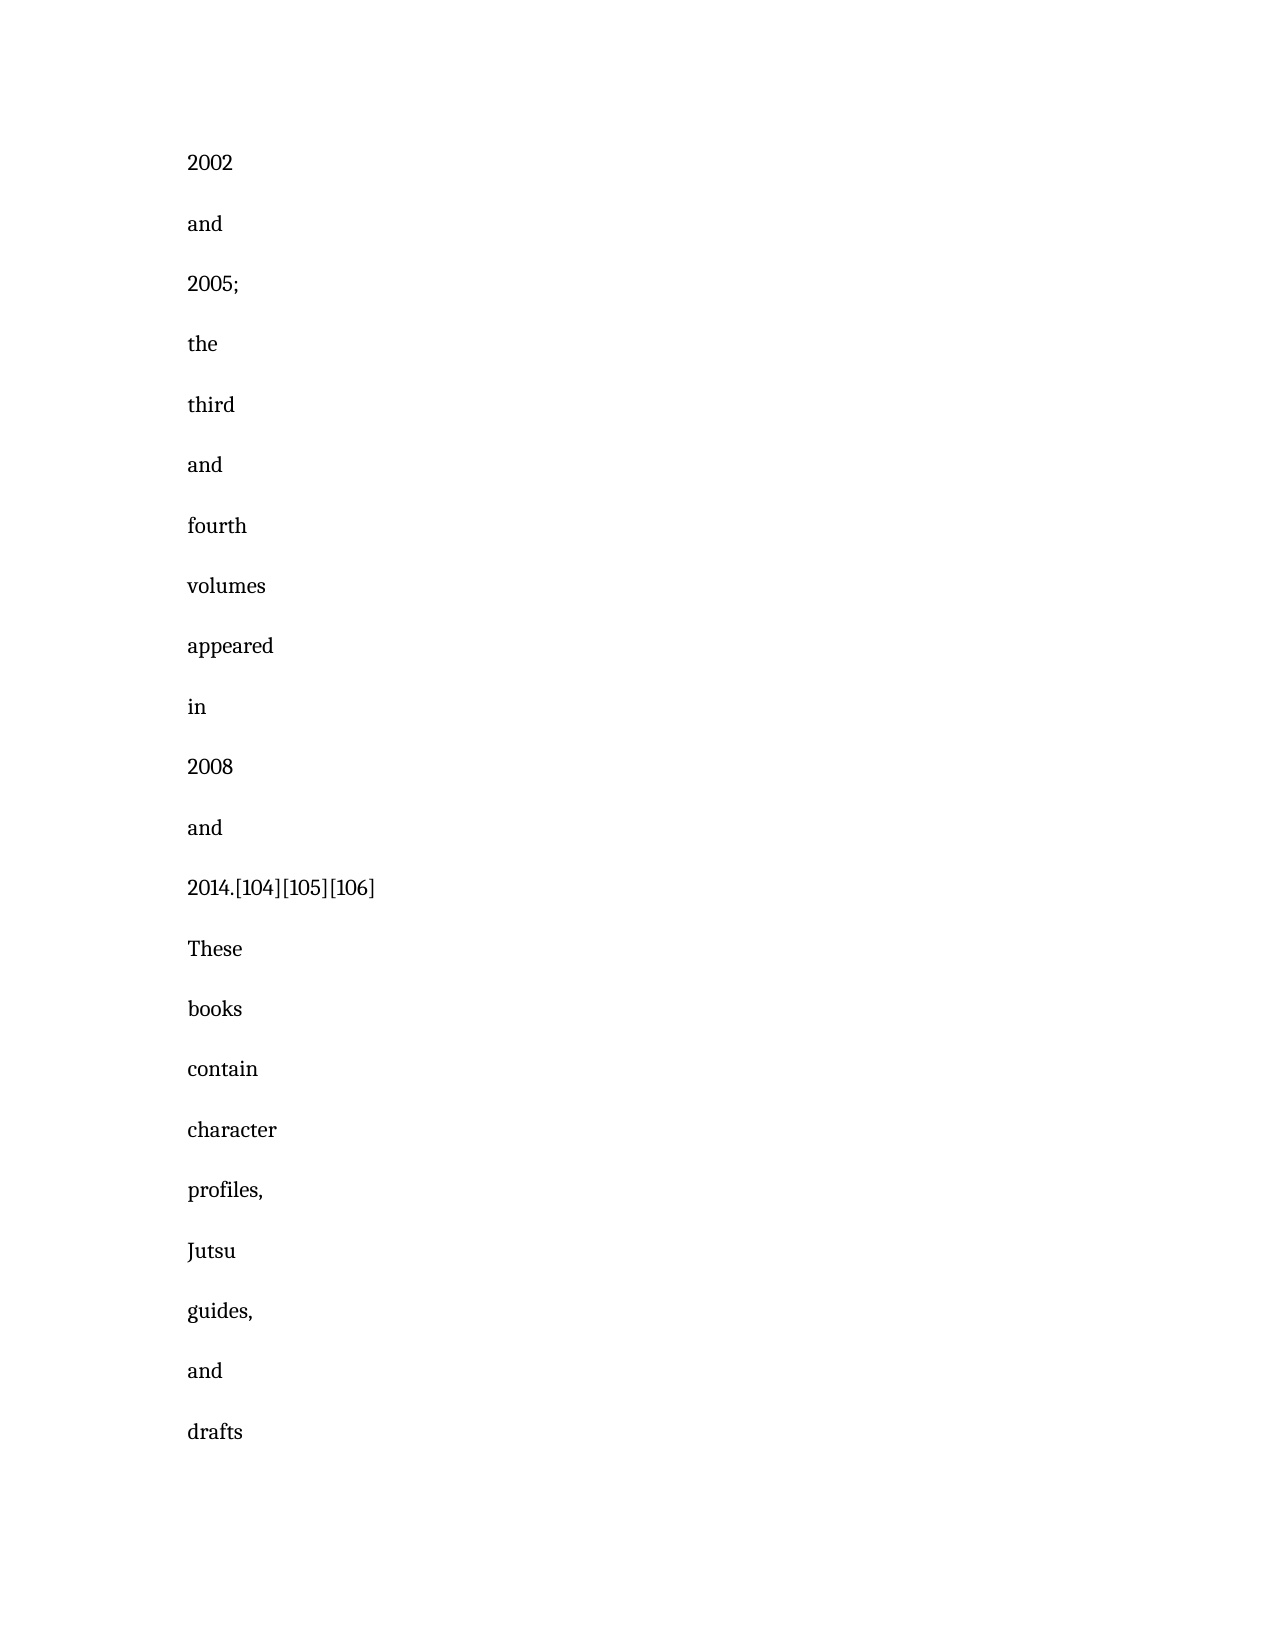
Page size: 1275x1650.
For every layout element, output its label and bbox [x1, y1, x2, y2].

text [187, 150, 1087, 1475]
